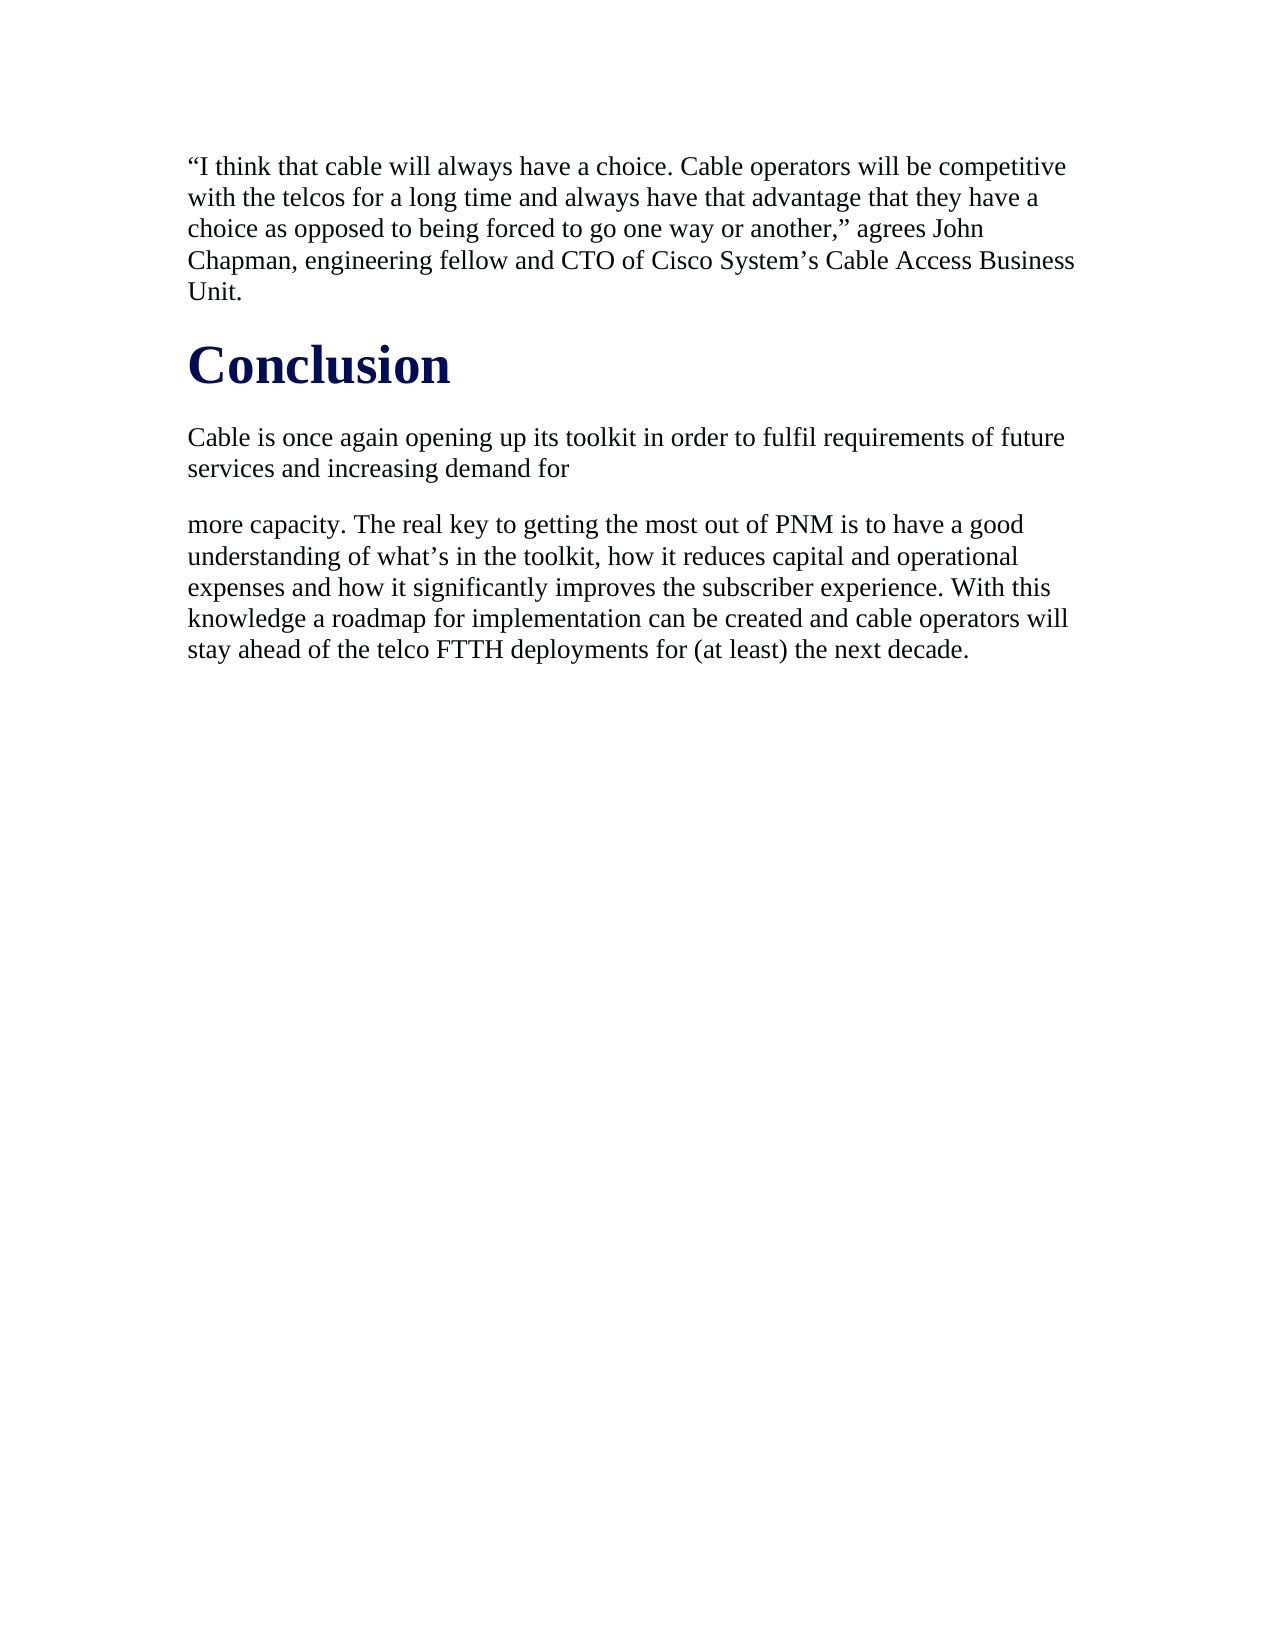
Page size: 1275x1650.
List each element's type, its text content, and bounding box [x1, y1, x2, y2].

text Conclusion [187, 331, 1087, 396]
text more capacity. The real key to getting the most out of PNM is to have a good understanding of what’s in the toolkit, how it reduces capital and operational expenses and how it significantly improves the subscriber experience. With this knowledge a roadmap for implementation can be created and cable operators will stay ahead of the telco FTTH deployments for (at least) the next decade. [187, 508, 1087, 664]
text “I think that cable will always have a choice. Cable operators will be competitive with the telcos for a long time and always have that advantage that they have a choice as opposed to being forced to go one way or another,” agrees John Chapman, engineering fellow and CTO of Cisco System’s Cable Access Business Unit. [187, 150, 1087, 306]
text Cable is once again opening up its toolkit in order to fulfil requirements of future services and increasing demand for [187, 421, 1087, 483]
